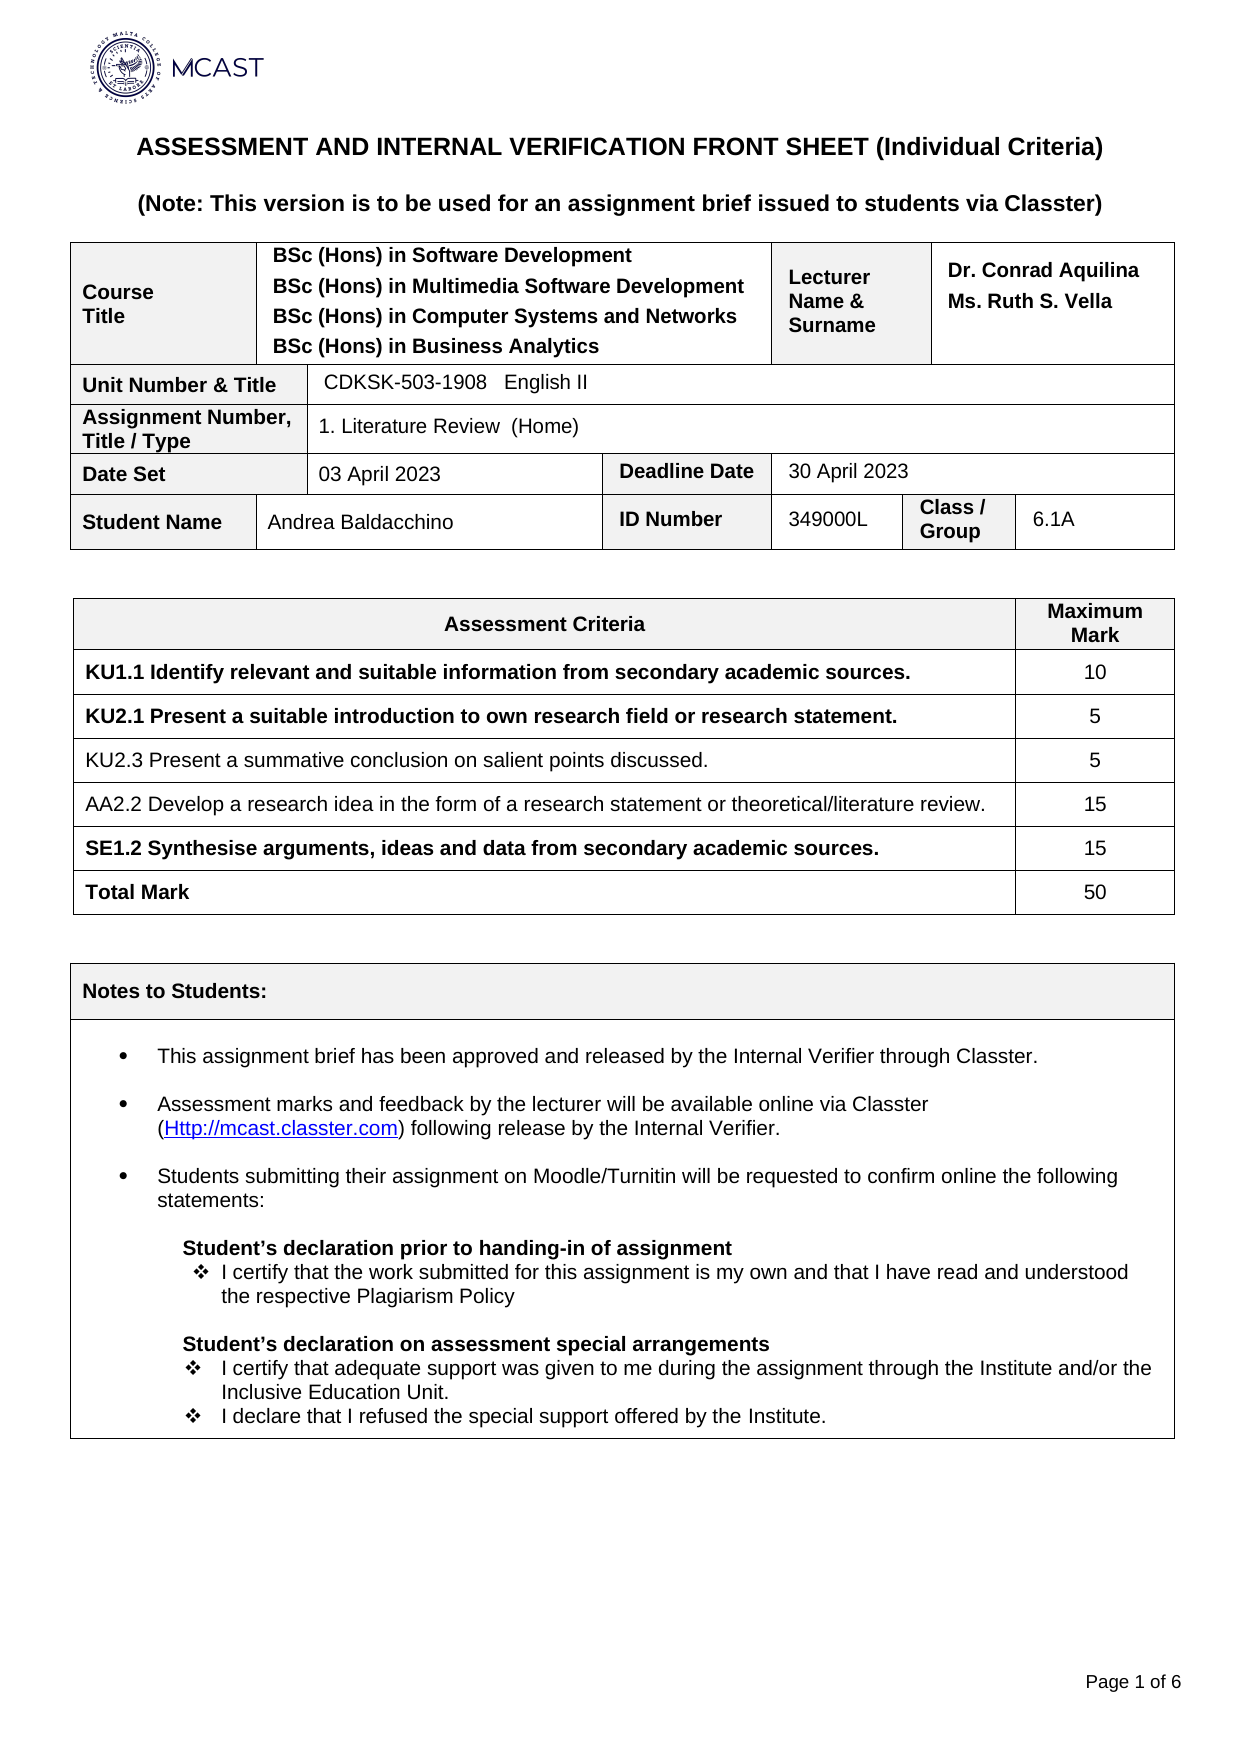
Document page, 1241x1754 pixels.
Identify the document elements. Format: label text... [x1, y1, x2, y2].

table_cell 5 [1016, 739, 1174, 782]
table_cell 30 April 2023 [772, 454, 1174, 494]
picture [81, 22, 273, 113]
table_cell 50 [1016, 871, 1174, 914]
table_cell 03 April 2023 [308, 454, 602, 494]
table_cell Deadline Date [603, 454, 771, 494]
text (Note: This version is to be used for an assignment brief issued to students via Classter) [59, 189, 1181, 216]
table_header Course Title [71, 243, 256, 364]
table_cell KU2.1 Present a suitable introduction to own research field or research statement. [74, 695, 1015, 737]
table_cell 1. Literature Review (Home) [308, 405, 1174, 453]
table_cell ID Number [603, 495, 771, 549]
table_cell Class / Group [903, 495, 1015, 549]
table_cell Student Name [71, 495, 256, 549]
table_header Maximum Mark [1016, 599, 1174, 649]
table_cell 15 [1016, 827, 1174, 870]
table_header Dr. Conrad Aquilina Ms. Ruth S. Vella [932, 243, 1174, 364]
table_cell This assignment brief has been approved and released by the Internal Verifier through Classter. Assessment marks and feedback by the lecturer will be available online via Classter (Http://mcast.classter.com) following release by the Internal Verifier. Students submitting their assignment on Moodle/Turnitin will be requested to confirm online the following statements: Student’s declaration prior to handing-in of assignment I certify that the work submitted for this assignment is my own and that I have read and understood the respective Plagiarism Policy Student’s declaration on assessment special arrangements I certify that adequate support was given to me during the assignment through the Institute and/or the Inclusive Education Unit. I declare that I refused the special support offered by the Institute. [71, 1020, 1174, 1438]
table_cell CDKSK-503-1908 English II [308, 365, 1174, 404]
table_cell Total Mark [74, 871, 1015, 914]
table_cell 6.1A [1016, 495, 1174, 549]
table_header Assessment Criteria [74, 599, 1015, 649]
table_cell Andrea Baldacchino [257, 495, 602, 549]
table_cell Assignment Number, Title / Type [71, 405, 307, 453]
table_header Notes to Students: [71, 964, 1174, 1019]
table_cell KU1.1 Identify relevant and suitable information from secondary academic sources. [74, 650, 1015, 693]
table_cell AA2.2 Develop a research idea in the form of a research statement or theoretical/literature review. [74, 783, 1015, 826]
table_cell 15 [1016, 783, 1174, 826]
table_cell Unit Number & Title [71, 365, 307, 404]
table_cell 349000L [772, 495, 902, 549]
table_cell KU2.3 Present a summative conclusion on salient points discussed. [74, 739, 1015, 782]
table_cell 5 [1016, 695, 1174, 737]
table_header Lecturer Name & Surname [772, 243, 931, 364]
table_cell SE1.2 Synthesise arguments, ideas and data from secondary academic sources. [74, 827, 1015, 870]
table_cell 10 [1016, 650, 1174, 693]
table_cell Date Set [71, 454, 307, 494]
text ASSESSMENT AND INTERNAL VERIFICATION FRONT SHEET (Individual Criteria) [59, 132, 1181, 161]
table_header BSc (Hons) in Software Development BSc (Hons) in Multimedia Software Development BSc (Hons) in Computer Systems and Networks BSc (Hons) in Business Analytics [257, 243, 771, 364]
